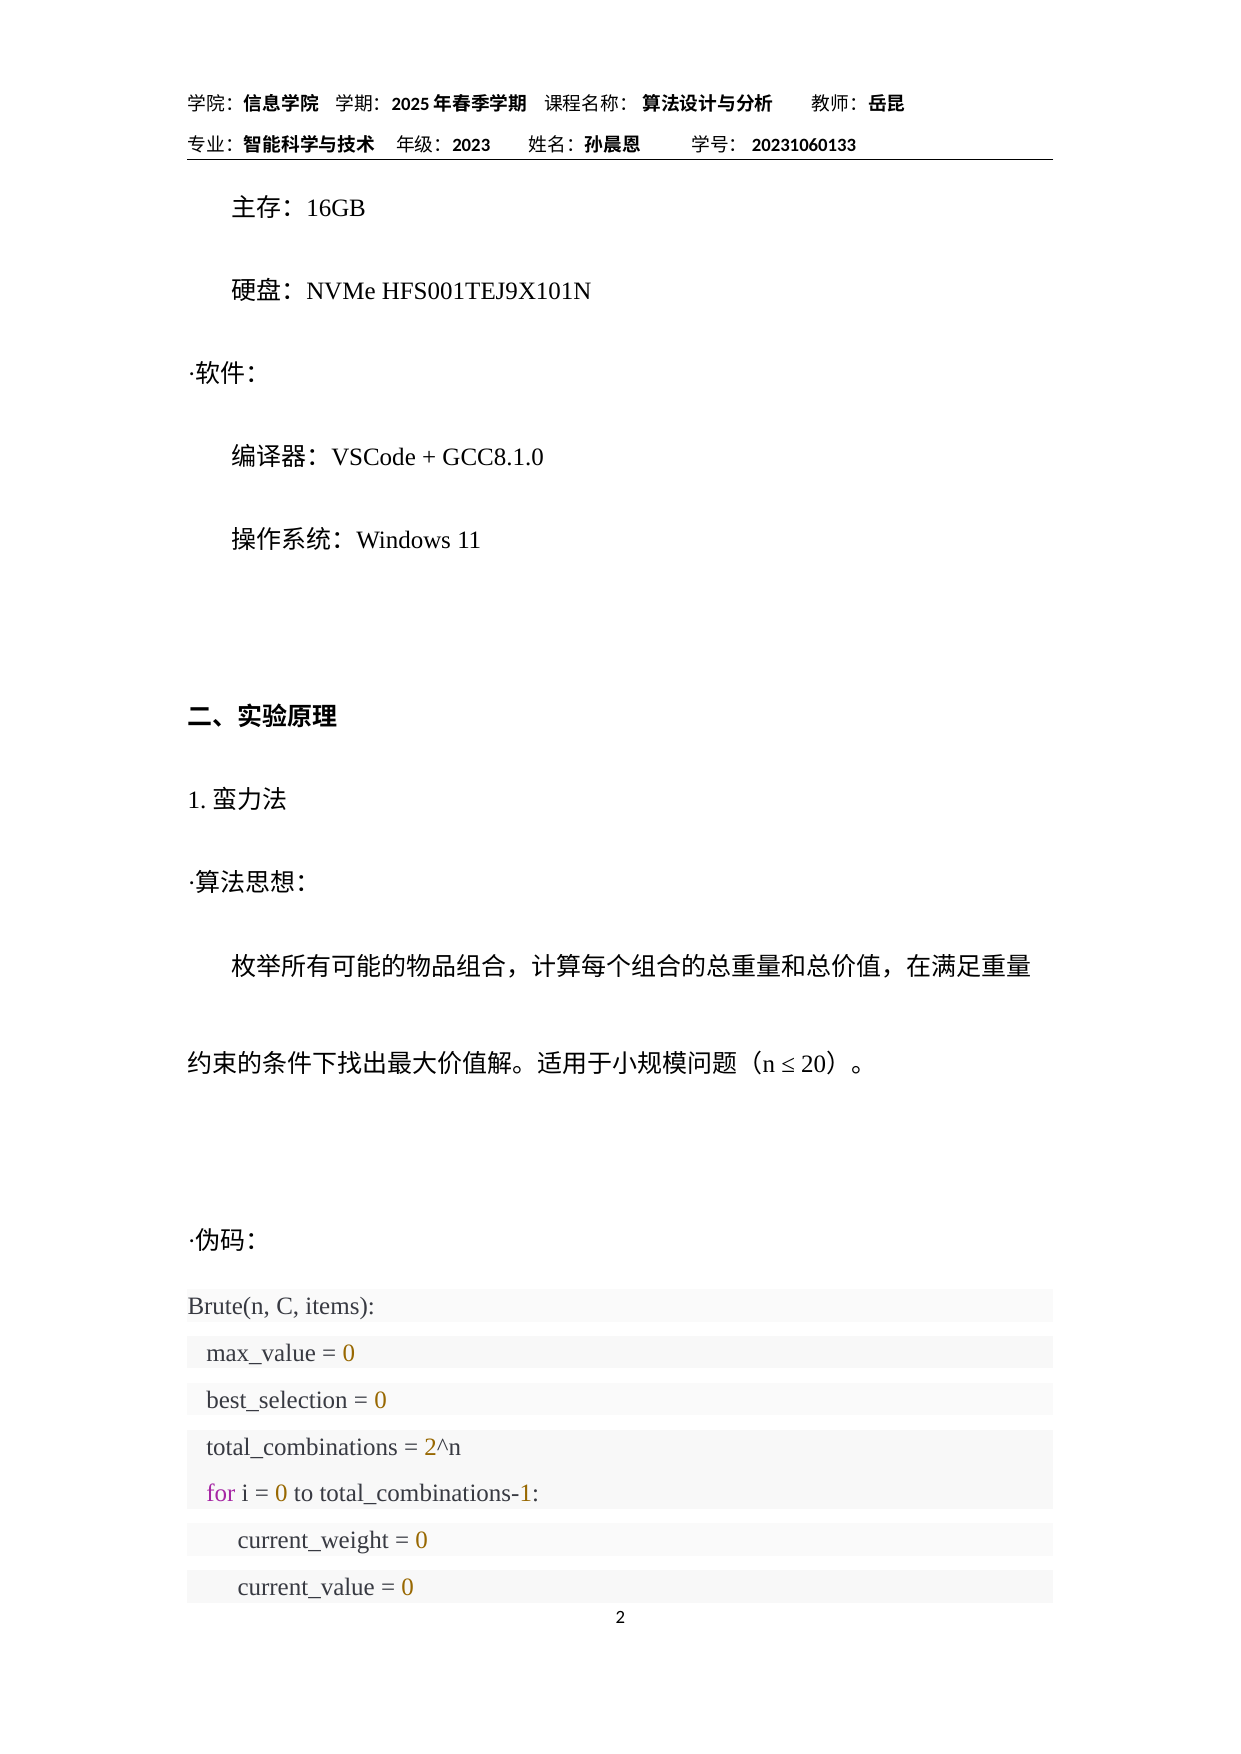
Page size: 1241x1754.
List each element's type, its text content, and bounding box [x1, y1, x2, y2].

text current_value = 0 [187, 1570, 1053, 1603]
text total_combinations = 2^n [187, 1430, 1053, 1462]
list 操作系统：Windows 11 [187, 505, 1053, 570]
list 编译器：VSCode + GCC8.1.0 [187, 422, 1053, 487]
list ·软件： [187, 339, 1053, 404]
text for i = 0 to total_combinations-1: [187, 1477, 1053, 1509]
text best_selection = 0 [187, 1383, 1053, 1415]
text max_value = 0 [187, 1336, 1053, 1368]
list ·伪码： [187, 1206, 1053, 1271]
list ·算法思想： [187, 848, 1053, 913]
list 实验原理 [187, 682, 1053, 747]
list 枚举所有可能的物品组合，计算每个组合的总重量和总价值，在满足重量约束的条件下找出最大价值解。适用于小规模问题（n ≤ 20）。 [187, 932, 1053, 1094]
list 蛮力法 [187, 765, 1053, 830]
text Brute(n, C, items): [187, 1289, 1053, 1322]
text current_weight = 0 [187, 1523, 1053, 1556]
list 主存：16GB [187, 173, 1053, 238]
list 硬盘：NVMe HFS001TEJ9X101N [187, 256, 1053, 321]
